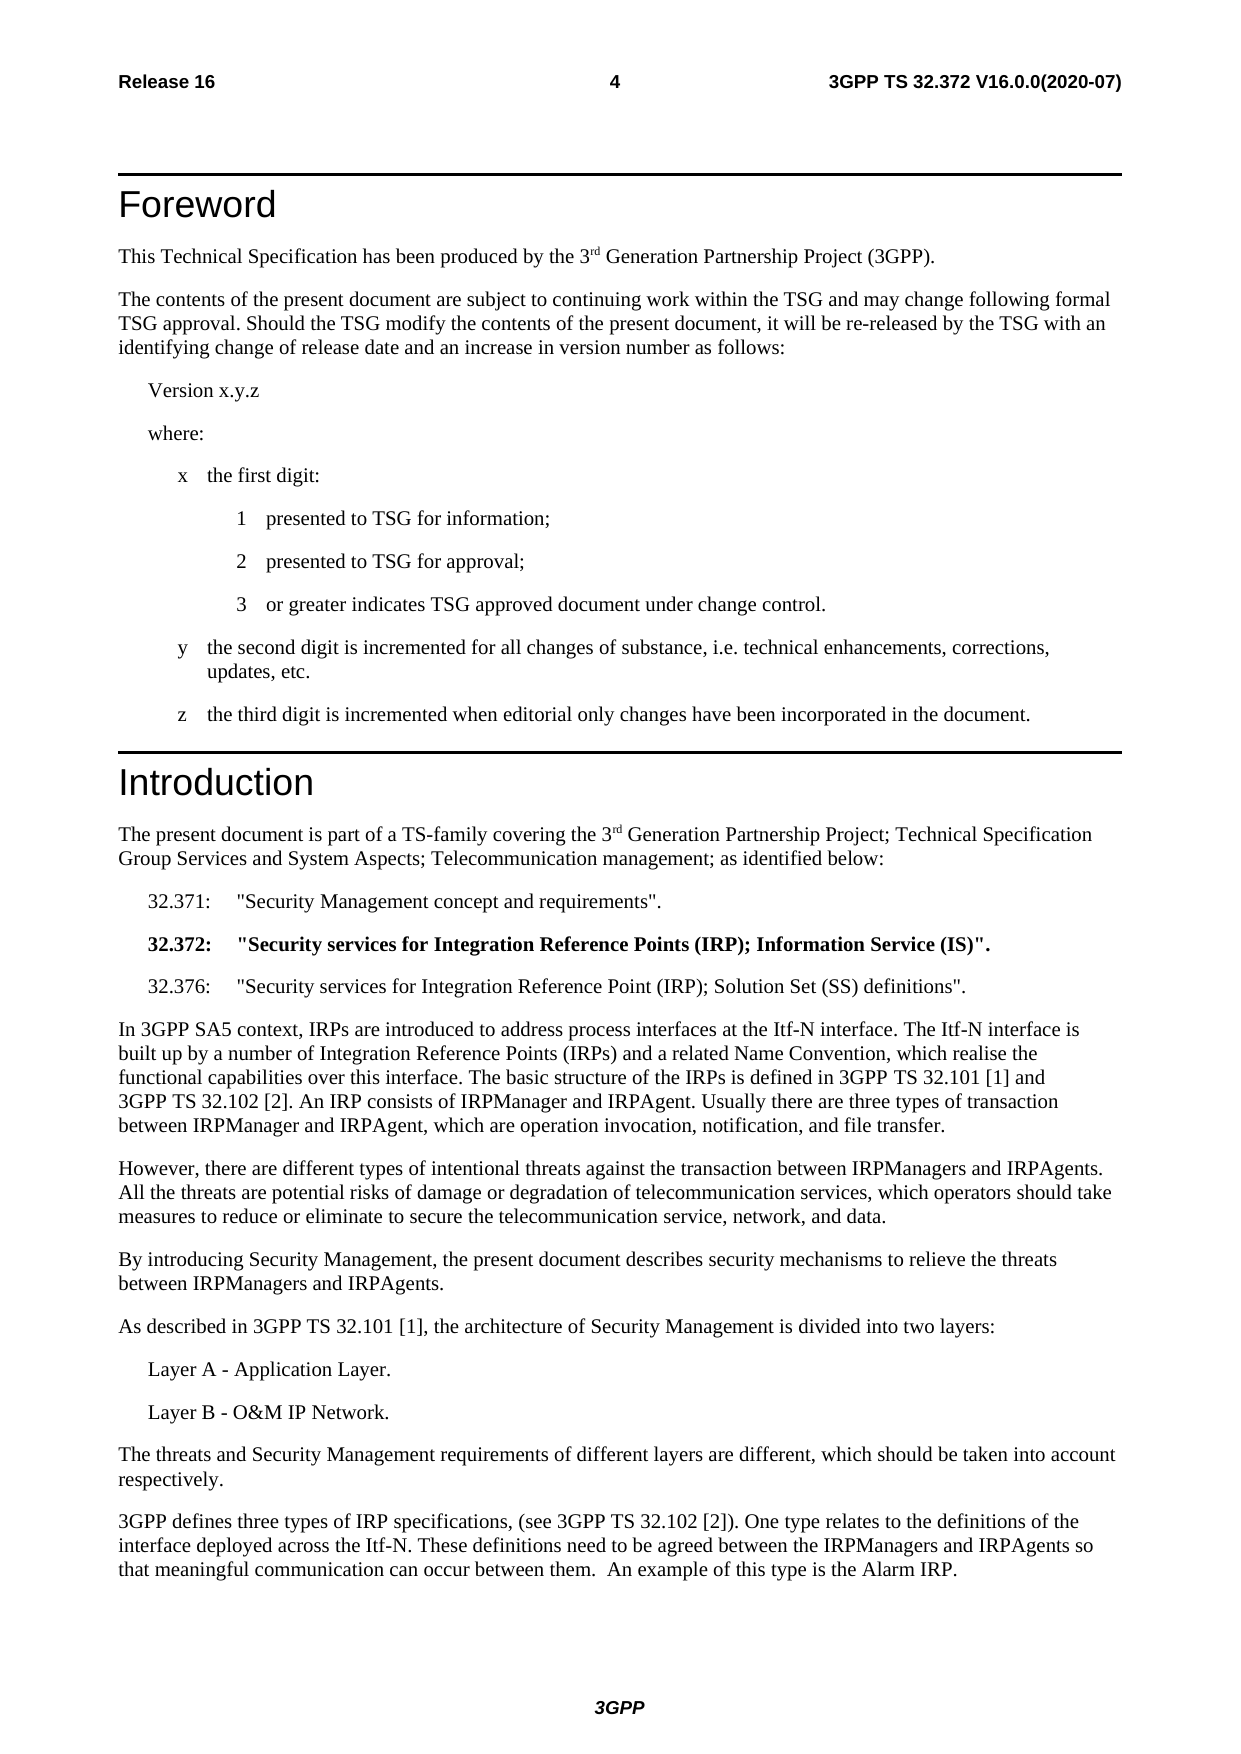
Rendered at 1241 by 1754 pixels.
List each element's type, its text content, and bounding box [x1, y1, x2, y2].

text However, there are different types of intentional threats against the transaction between IRPManagers and IRPAgents. All the threats are potential risks of damage or degradation of telecommunication services, which operators should take measures to reduce or eliminate to secure the telecommunication service, network, and data. [118, 1156, 1122, 1228]
text Version x.y.z [148, 378, 1122, 402]
text Layer B - O&M IP Network. [148, 1399, 1122, 1424]
text Layer A - Application Layer. [148, 1357, 1122, 1381]
text 1 presented to TSG for information; [236, 506, 1122, 530]
text The present document is part of a TS-family covering the 3rd Generation Partnership Project; Technical Specification Group Services and System Aspects; Telecommunication management; as identified below: [118, 822, 1122, 870]
text 2 presented to TSG for approval; [236, 549, 1122, 573]
text By introducing Security Management, the present document describes security mechanisms to relieve the threats between IRPManagers and IRPAgents. [118, 1247, 1122, 1295]
text 3GPP defines three types of IRP specifications, (see 3GPP TS 32.102 [2]). One type relates to the definitions of the interface deployed across the Itf-N. These definitions need to be agreed between the IRPManagers and IRPAgents so that meaningful communication can occur between them. An example of this type is the Alarm IRP. [118, 1509, 1122, 1581]
text 3 or greater indicates TSG approved document under change control. [236, 592, 1122, 616]
text This Technical Specification has been produced by the 3rd Generation Partnership Project (3GPP). [118, 244, 1122, 268]
subtitle Introduction [118, 754, 1122, 803]
text z the third digit is incremented when editorial only changes have been incorporated in the document. [177, 701, 1122, 726]
text where: [148, 421, 1122, 444]
text The threats and Security Management requirements of different layers are different, which should be taken into account respectively. [118, 1442, 1122, 1491]
text y the second digit is incremented for all changes of substance, i.e. technical enhancements, corrections, updates, etc. [177, 634, 1122, 683]
text As described in 3GPP TS 32.101 [1], the architecture of Security Management is divided into two layers: [118, 1314, 1122, 1338]
text In 3GPP SA5 context, IRPs are introduced to address process interfaces at the Itf-N interface. The Itf-N interface is built up by a number of Integration Reference Points (IRPs) and a related Name Convention, which realise the functional capabilities over this interface. The basic structure of the IRPs is defined in 3GPP TS 32.101 [1] and 3GPP TS 32.102 [2]. An IRP consists of IRPManager and IRPAgent. Usually there are three types of transaction between IRPManager and IRPAgent, which are operation invocation, notification, and file transfer. [118, 1017, 1122, 1137]
text x the first digit: [177, 463, 1122, 487]
text 32.376: "Security services for Integration Reference Point (IRP); Solution Set (SS) definitions". [148, 974, 1122, 998]
text The contents of the present document are subject to continuing work within the TSG and may change following formal TSG approval. Should the TSG modify the contents of the present document, it will be re-released by the TSG with an identifying change of release date and an increase in version number as follows: [118, 287, 1122, 359]
text 32.371: "Security Management concept and requirements". [148, 889, 1122, 913]
subtitle Foreword [118, 176, 1122, 225]
text 32.372: "Security services for Integration Reference Points (IRP); Information Service (IS)". [148, 931, 1122, 956]
